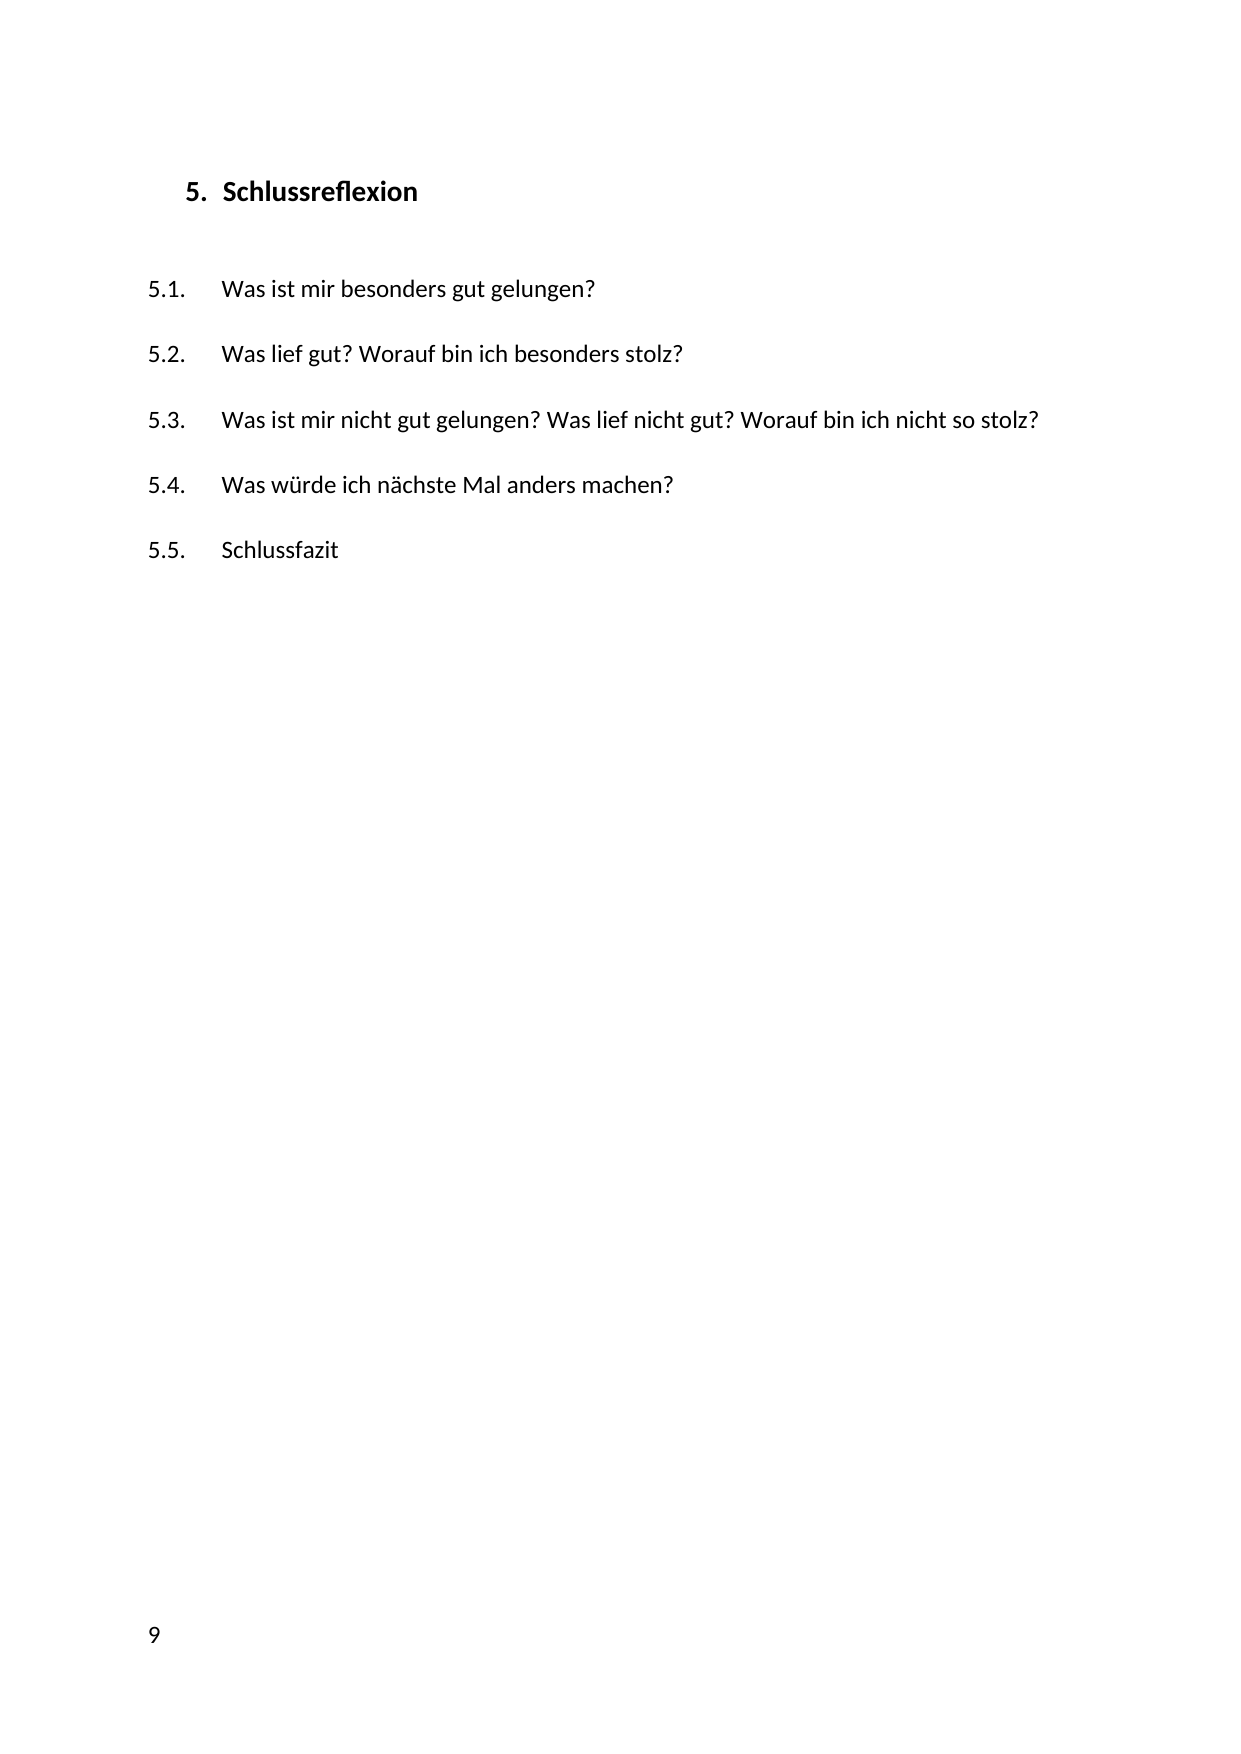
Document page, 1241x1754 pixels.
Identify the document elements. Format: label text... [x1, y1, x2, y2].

subtitle 5.4. Was würde ich nächste Mal anders machen? [148, 469, 1093, 499]
subtitle Schlussreflexion [185, 173, 1093, 208]
subtitle 5.5. Schlussfazit [148, 534, 1093, 565]
subtitle 5.3. Was ist mir nicht gut gelungen? Was lief nicht gut? Worauf bin ich nicht so stolz? [148, 404, 1093, 434]
subtitle 5.2. Was lief gut? Worauf bin ich besonders stolz? [148, 339, 1093, 369]
subtitle 5.1. Was ist mir besonders gut gelungen? [148, 273, 1093, 304]
